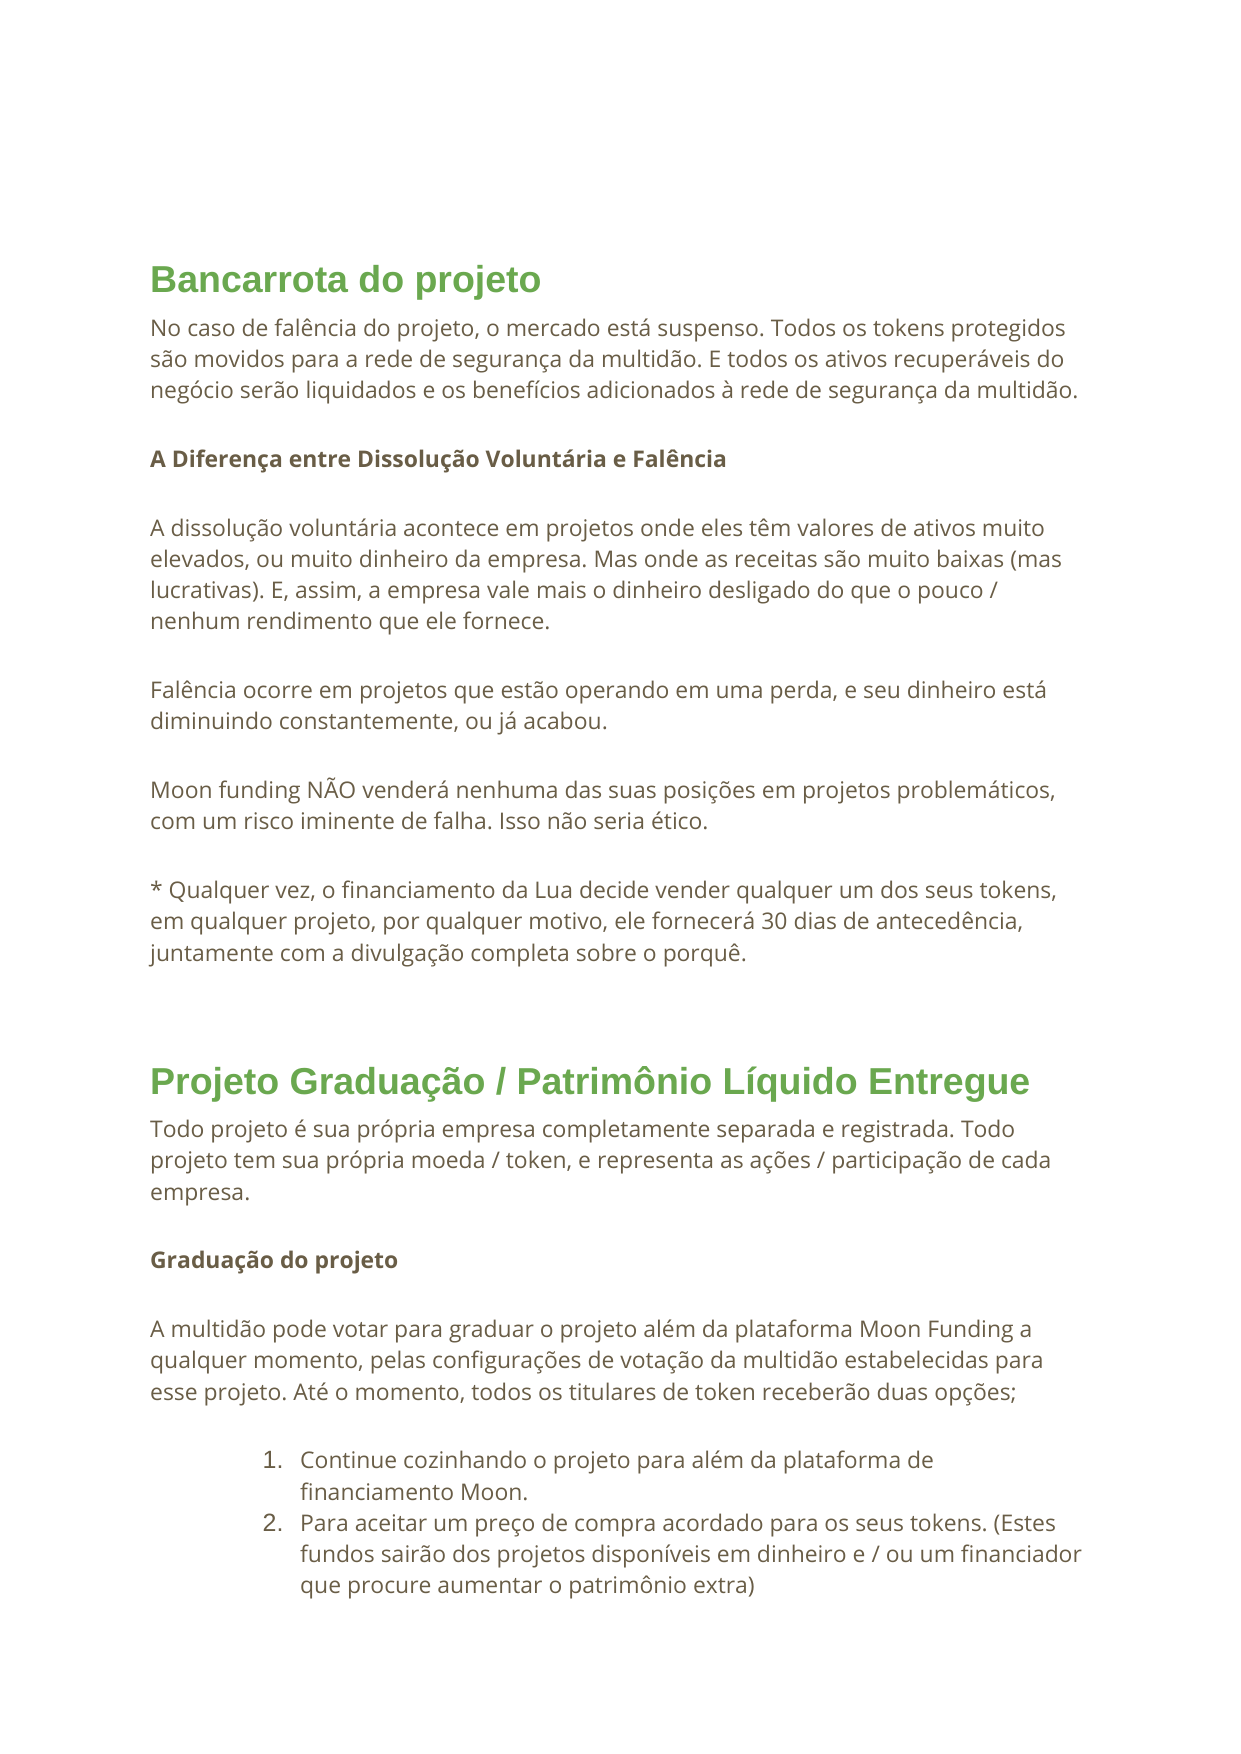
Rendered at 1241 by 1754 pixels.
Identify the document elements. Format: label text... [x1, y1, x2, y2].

text * Qualquer vez, o financiamento da Lua decide vender qualquer um dos seus tokens, em qualquer projeto, por qualquer motivo, ele fornecerá 30 dias de antecedência, juntamente com a divulgação completa sobre o porquê. [150, 874, 1092, 968]
subtitle Bancarrota do projeto [150, 258, 1092, 301]
text A multidão pode votar para graduar o projeto além da plataforma Moon Funding a qualquer momento, pelas configurações de votação da multidão estabelecidas para esse projeto. Até o momento, todos os titulares de token receberão duas opções; [150, 1313, 1092, 1407]
subtitle Projeto Graduação / Patrimônio Líquido Entregue [150, 1059, 1092, 1102]
text A dissolução voluntária acontece em projetos onde eles têm valores de ativos muito elevados, ou muito dinheiro da empresa. Mas onde as receitas são muito baixas (mas lucrativas). E, assim, a empresa vale mais o dinheiro desligado do que o pouco / nenhum rendimento que ele fornece. [150, 512, 1092, 637]
text Moon funding NÃO venderá nenhuma das suas posições em projetos problemáticos, com um risco iminente de falha. Isso não seria ético. [150, 774, 1092, 837]
text Todo projeto é sua própria empresa completamente separada e registrada. Todo projeto tem sua própria moeda / token, e representa as ações / participação de cada empresa. [150, 1113, 1092, 1207]
text Graduação do projeto [150, 1244, 1092, 1276]
text No caso de falência do projeto, o mercado está suspenso. Todos os tokens protegidos são movidos para a rede de segurança da multidão. E todos os ativos recuperáveis do negócio serão liquidados e os benefícios adicionados à rede de segurança da multidão. [150, 312, 1092, 405]
list Para aceitar um preço de compra acordado para os seus tokens. (Estes fundos sairão dos projetos disponíveis em dinheiro e / ou um financiador que procure aumentar o patrimônio extra) [262, 1507, 1092, 1601]
text A Diferença entre Dissolução Voluntária e Falência [150, 443, 1092, 474]
text Falência ocorre em projetos que estão operando em uma perda, e seu dinheiro está diminuindo constantemente, ou já acabou. [150, 674, 1092, 737]
list Continue cozinhando o projeto para além da plataforma de financiamento Moon. [262, 1444, 1092, 1507]
